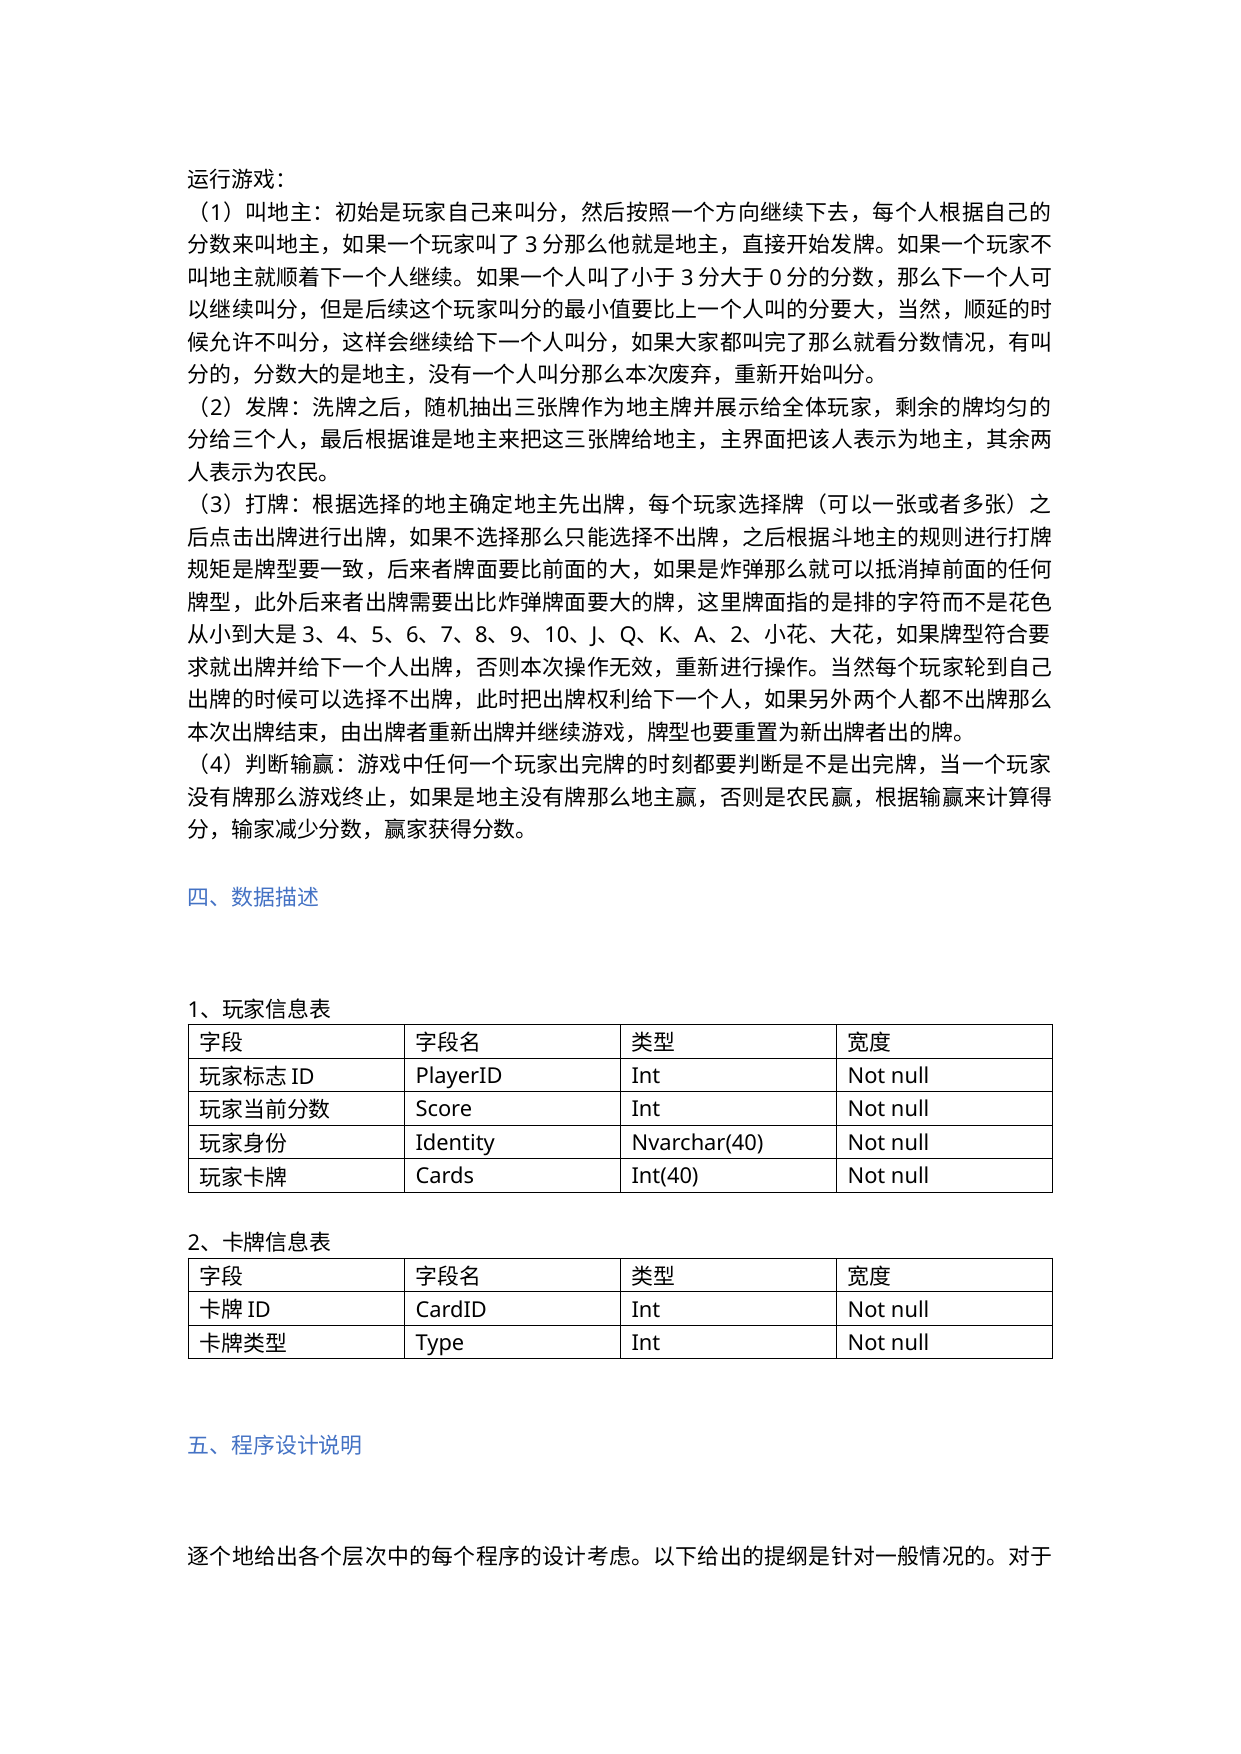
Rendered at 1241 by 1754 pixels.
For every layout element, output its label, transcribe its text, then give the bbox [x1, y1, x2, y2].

table_cell PlayerID [405, 1059, 620, 1091]
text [187, 1539, 1053, 1571]
table_cell Not null [837, 1326, 1052, 1358]
table_cell Int [621, 1092, 836, 1124]
table_cell Cards [405, 1159, 620, 1192]
table_header 字段名 [405, 1025, 620, 1057]
table_header 字段名 [405, 1259, 620, 1291]
table_cell 卡牌ID [189, 1292, 404, 1325]
text （1）叫地主：初始是玩家自己来叫分，然后按照一个方向继续下去，每个人根据自己的分数来叫地主，如果一个玩家叫了3分那么他就是地主，直接开始发牌。如果一个玩家不叫地主就顺着下一个人继续。如果一个人叫了小于3分大于0分的分数，那么下一个人可以继续叫分，但是后续这个玩家叫分的最小值要比上一个人叫的分要大，当然，顺延的时候允许不叫分，这样会继续给下一个人叫分，如果大家都叫完了那么就看分数情况，有叫分的，分数大的是地主，没有一个人叫分那么本次废弃，重新开始叫分。 [187, 194, 1053, 389]
table_cell 玩家身份 [189, 1126, 404, 1158]
table_header 类型 [621, 1025, 836, 1057]
subtitle 五、程序设计说明 [187, 1427, 1053, 1460]
text 2、卡牌信息表 [187, 1225, 1053, 1258]
table_header 宽度 [837, 1259, 1052, 1291]
table_cell CardID [405, 1292, 620, 1325]
table_cell Not null [837, 1292, 1052, 1325]
table_cell Int [621, 1059, 836, 1091]
text 运行游戏： [187, 162, 1053, 194]
table_cell 玩家卡牌 [189, 1159, 404, 1192]
text 1、玩家信息表 [187, 991, 1053, 1024]
table_header 字段 [189, 1025, 404, 1057]
table_cell Int [621, 1326, 836, 1358]
table_header 字段 [189, 1259, 404, 1291]
table_cell 卡牌类型 [189, 1326, 404, 1358]
table_header 宽度 [837, 1025, 1052, 1057]
table_cell Identity [405, 1126, 620, 1158]
table_cell Not null [837, 1092, 1052, 1124]
text （2）发牌：洗牌之后，随机抽出三张牌作为地主牌并展示给全体玩家，剩余的牌均匀的分给三个人，最后根据谁是地主来把这三张牌给地主，主界面把该人表示为地主，其余两人表示为农民。 [187, 389, 1053, 487]
text （4）判断输赢：游戏中任何一个玩家出完牌的时刻都要判断是不是出完牌，当一个玩家没有牌那么游戏终止，如果是地主没有牌那么地主赢，否则是农民赢，根据输赢来计算得分，输家减少分数，赢家获得分数。 [187, 747, 1053, 844]
text （3）打牌：根据选择的地主确定地主先出牌，每个玩家选择牌（可以一张或者多张）之后点击出牌进行出牌，如果不选择那么只能选择不出牌，之后根据斗地主的规则进行打牌，规矩是牌型要一致，后来者牌面要比前面的大，如果是炸弹那么就可以抵消掉前面的任何牌型，此外后来者出牌需要出比炸弹牌面要大的牌，这里牌面指的是排的字符而不是花色，从小到大是3、4、5、6、7、8、9、10、J、Q、K、A、2、小花、大花，如果牌型符合要求就出牌并给下一个人出牌，否则本次操作无效，重新进行操作。当然每个玩家轮到自己出牌的时候可以选择不出牌，此时把出牌权利给下一个人，如果另外两个人都不出牌那么本次出牌结束，由出牌者重新出牌并继续游戏，牌型也要重置为新出牌者出的牌。 [187, 487, 1053, 747]
table_cell Nvarchar(40) [621, 1126, 836, 1158]
subtitle 四、数据描述 [187, 880, 1053, 912]
table_cell Score [405, 1092, 620, 1124]
table_cell Not null [837, 1059, 1052, 1091]
table_cell Int(40) [621, 1159, 836, 1192]
table_header 类型 [621, 1259, 836, 1291]
table_cell Not null [837, 1159, 1052, 1192]
table_cell Not null [837, 1126, 1052, 1158]
table_cell Int [621, 1292, 836, 1325]
table_cell Type [405, 1326, 620, 1358]
table_cell 玩家当前分数 [189, 1092, 404, 1124]
table_cell 玩家标志ID [189, 1059, 404, 1091]
